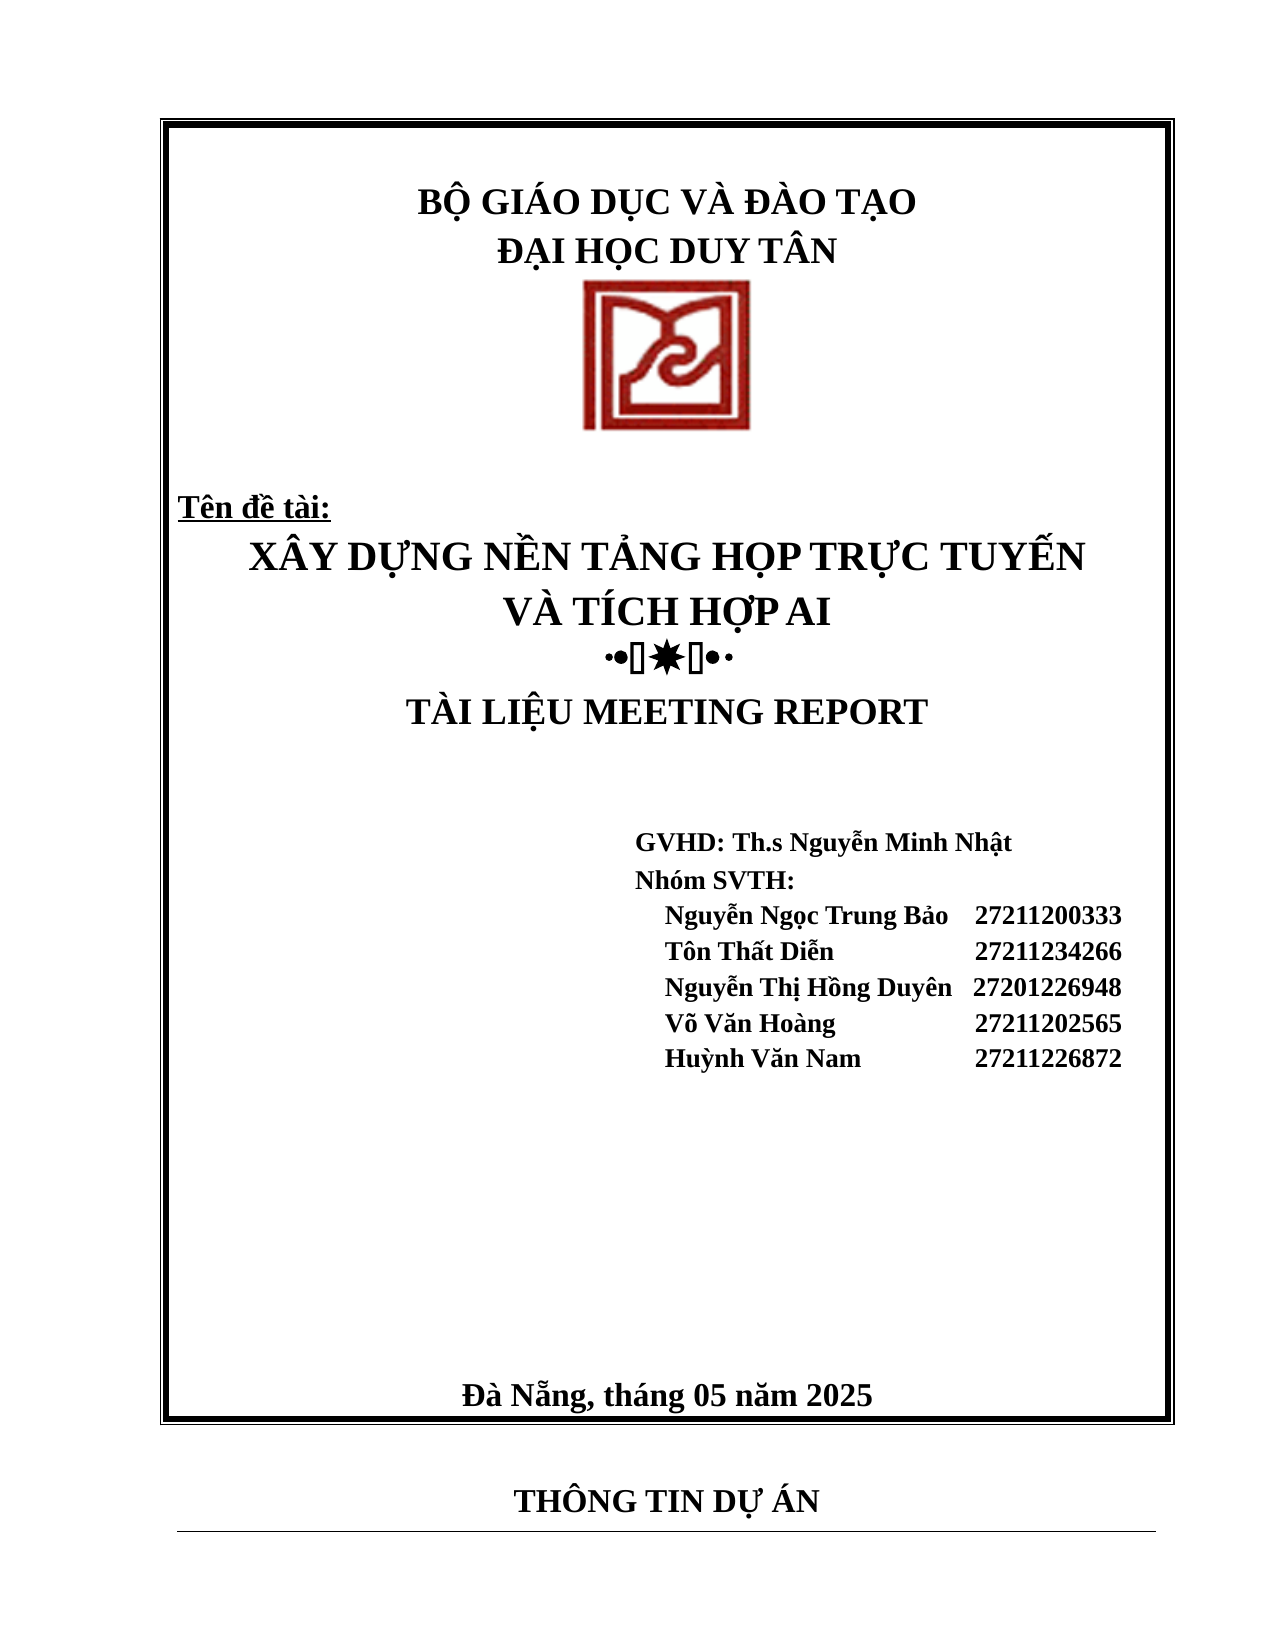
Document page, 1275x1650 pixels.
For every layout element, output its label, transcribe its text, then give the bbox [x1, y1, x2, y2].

text Đà Nẵng, tháng 05 năm 2025 [169, 1364, 1165, 1416]
text BỘ GIÁO DỤC VÀ ĐÀO TẠO [169, 168, 1165, 217]
text XÂY DỰNG NỀN TẢNG HỌP TRỰC TUYẾN [169, 520, 1165, 575]
table_header THÔNG TIN DỰ ÁN [177, 1481, 1156, 1531]
text VÀ TÍCH HỢP AI [169, 575, 1165, 634]
picture [581, 278, 753, 433]
text Võ Văn Hoàng 27211202565 [169, 995, 1165, 1031]
text GVHD: Th.s Nguyễn Minh Nhật [169, 815, 1165, 852]
text Tên đề tài: [169, 476, 1165, 520]
text Tôn Thất Diễn 27211234266 [169, 924, 1165, 959]
text Nguyễn Thị Hồng Duyên 27201226948 [169, 959, 1165, 995]
text Huỳnh Văn Nam 27211226872 [169, 1031, 1165, 1073]
text TÀI LIỆU MEETING REPORT [169, 678, 1165, 732]
text ĐẠI HỌC DUY TÂN [169, 217, 1165, 272]
text Nguyễn Ngọc Trung Bảo 27211200333 [169, 888, 1165, 924]
text Nhóm SVTH: [169, 852, 1165, 888]
